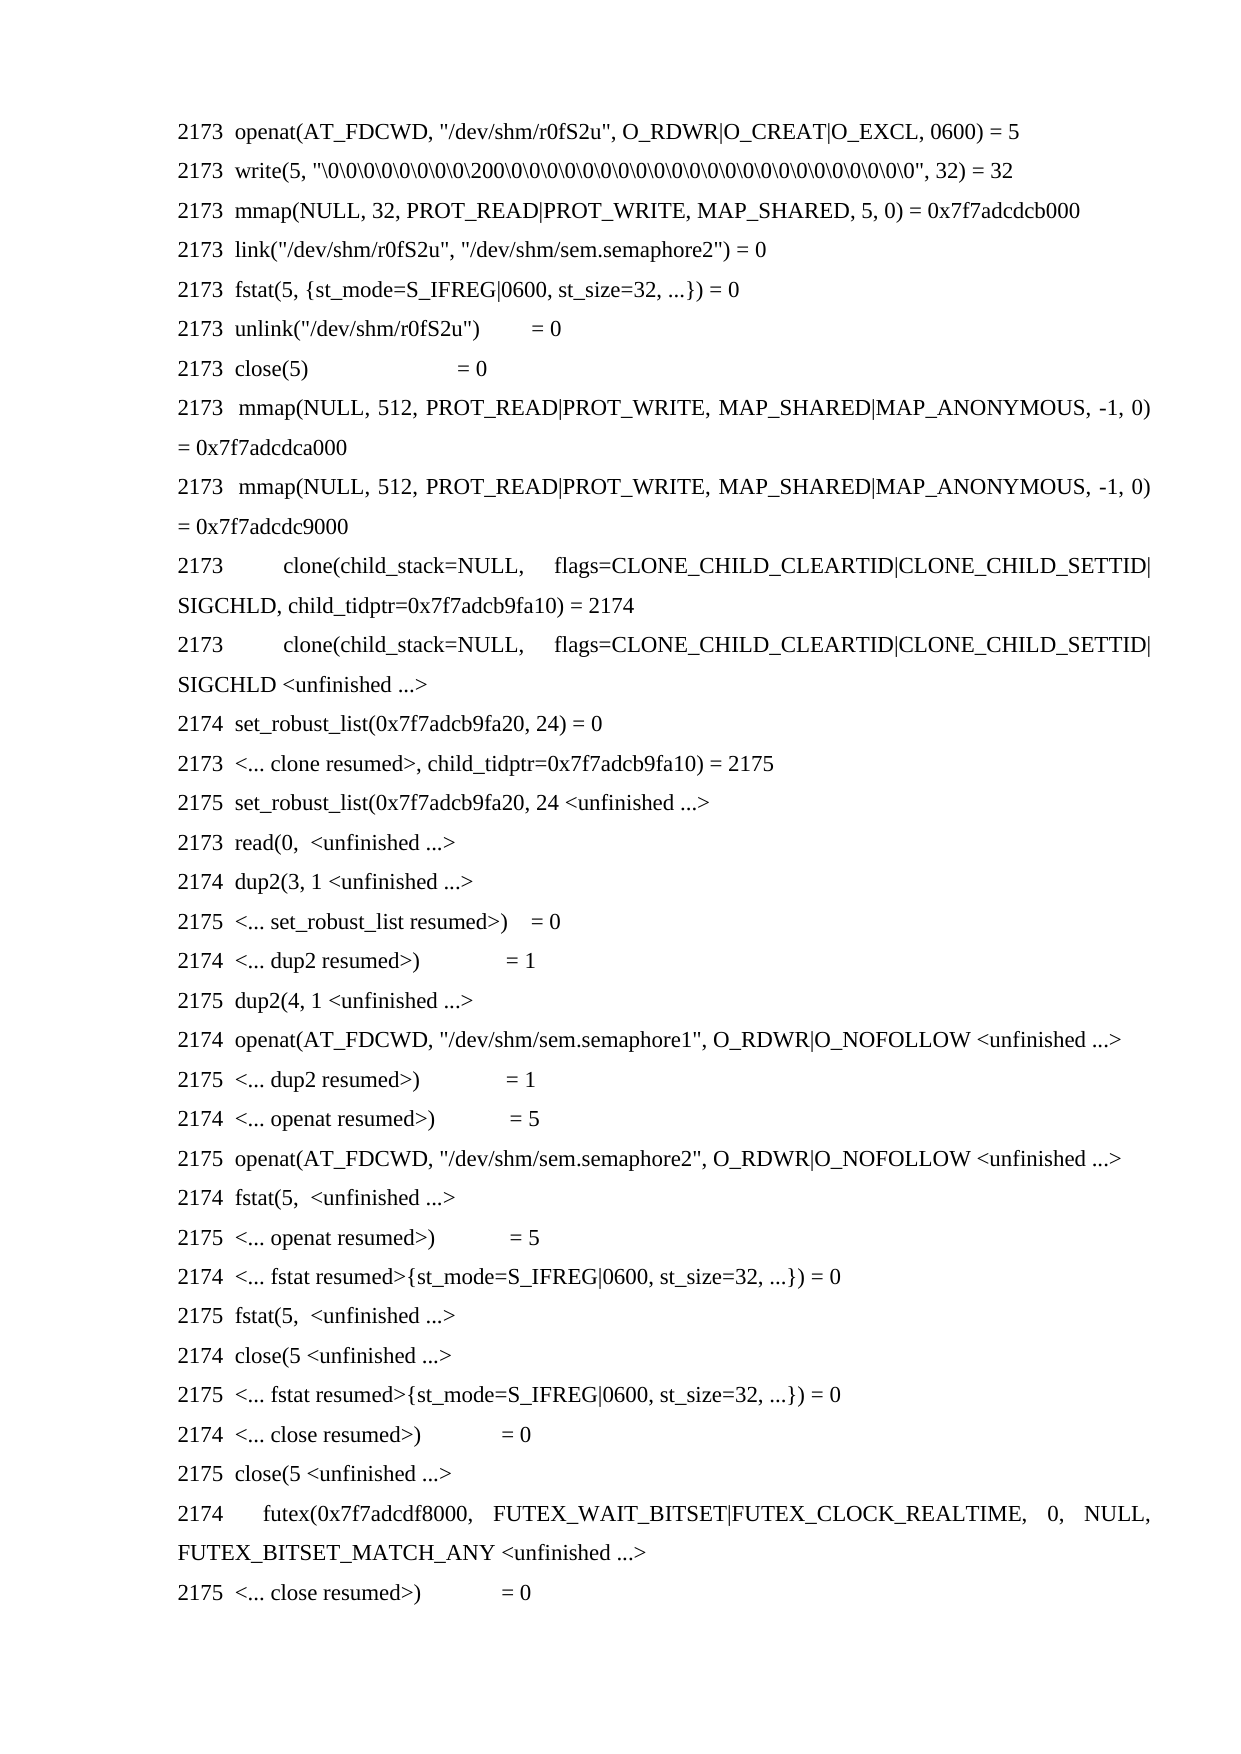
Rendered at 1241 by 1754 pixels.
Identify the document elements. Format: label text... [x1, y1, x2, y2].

text 2174 fstat(5, <unfinished ...> [177, 1184, 1152, 1210]
text 2174 <... close resumed>) = 0 [177, 1421, 1152, 1447]
text 2173 clone(child_stack=NULL, flags=CLONE_CHILD_CLEARTID|CLONE_CHILD_SETTID|SIGCHLD, child_tidptr=0x7f7adcb9fa10) = 2174 [177, 552, 1152, 618]
text 2173 <... clone resumed>, child_tidptr=0x7f7adcb9fa10) = 2175 [177, 750, 1152, 776]
text 2173 mmap(NULL, 512, PROT_READ|PROT_WRITE, MAP_SHARED|MAP_ANONYMOUS, -1, 0) = 0x7f7adcdca000 [177, 394, 1152, 460]
text 2175 set_robust_list(0x7f7adcb9fa20, 24 <unfinished ...> [177, 789, 1152, 816]
text 2174 <... fstat resumed>{st_mode=S_IFREG|0600, st_size=32, ...}) = 0 [177, 1263, 1152, 1289]
text 2173 unlink("/dev/shm/r0fS2u") = 0 [177, 316, 1152, 342]
text 2175 <... dup2 resumed>) = 1 [177, 1066, 1152, 1092]
text 2174 <... openat resumed>) = 5 [177, 1105, 1152, 1131]
text 2175 <... openat resumed>) = 5 [177, 1223, 1152, 1250]
text 2175 close(5 <unfinished ...> [177, 1460, 1152, 1487]
text 2175 dup2(4, 1 <unfinished ...> [177, 987, 1152, 1013]
text 2175 openat(AT_FDCWD, "/dev/shm/sem.semaphore2", O_RDWR|O_NOFOLLOW <unfinished ...> [177, 1144, 1152, 1171]
text 2174 <... dup2 resumed>) = 1 [177, 947, 1152, 973]
text 2173 write(5, "\0\0\0\0\0\0\0\0\200\0\0\0\0\0\0\0\0\0\0\0\0\0\0\0\0\0\0\0\0\0\0\0", 32) = 32 [177, 158, 1152, 184]
text 2173 link("/dev/shm/r0fS2u", "/dev/shm/sem.semaphore2") = 0 [177, 237, 1152, 263]
text 2174 set_robust_list(0x7f7adcb9fa20, 24) = 0 [177, 710, 1152, 737]
text 2175 fstat(5, <unfinished ...> [177, 1302, 1152, 1329]
text 2174 futex(0x7f7adcdf8000, FUTEX_WAIT_BITSET|FUTEX_CLOCK_REALTIME, 0, NULL, FUTEX_BITSET_MATCH_ANY <unfinished ...> [177, 1500, 1152, 1566]
text 2173 read(0, <unfinished ...> [177, 829, 1152, 855]
text 2175 <... set_robust_list resumed>) = 0 [177, 908, 1152, 934]
text 2173 mmap(NULL, 512, PROT_READ|PROT_WRITE, MAP_SHARED|MAP_ANONYMOUS, -1, 0) = 0x7f7adcdc9000 [177, 473, 1152, 539]
text 2173 openat(AT_FDCWD, "/dev/shm/r0fS2u", O_RDWR|O_CREAT|O_EXCL, 0600) = 5 [177, 118, 1152, 144]
text 2175 <... close resumed>) = 0 [177, 1579, 1152, 1605]
text 2174 close(5 <unfinished ...> [177, 1342, 1152, 1368]
text 2175 <... fstat resumed>{st_mode=S_IFREG|0600, st_size=32, ...}) = 0 [177, 1381, 1152, 1408]
text 2173 mmap(NULL, 32, PROT_READ|PROT_WRITE, MAP_SHARED, 5, 0) = 0x7f7adcdcb000 [177, 197, 1152, 223]
text 2173 fstat(5, {st_mode=S_IFREG|0600, st_size=32, ...}) = 0 [177, 276, 1152, 302]
text 2173 close(5) = 0 [177, 355, 1152, 381]
text 2173 clone(child_stack=NULL, flags=CLONE_CHILD_CLEARTID|CLONE_CHILD_SETTID|SIGCHLD <unfinished ...> [177, 631, 1152, 697]
text 2174 openat(AT_FDCWD, "/dev/shm/sem.semaphore1", O_RDWR|O_NOFOLLOW <unfinished ...> [177, 1026, 1152, 1052]
text 2174 dup2(3, 1 <unfinished ...> [177, 868, 1152, 894]
